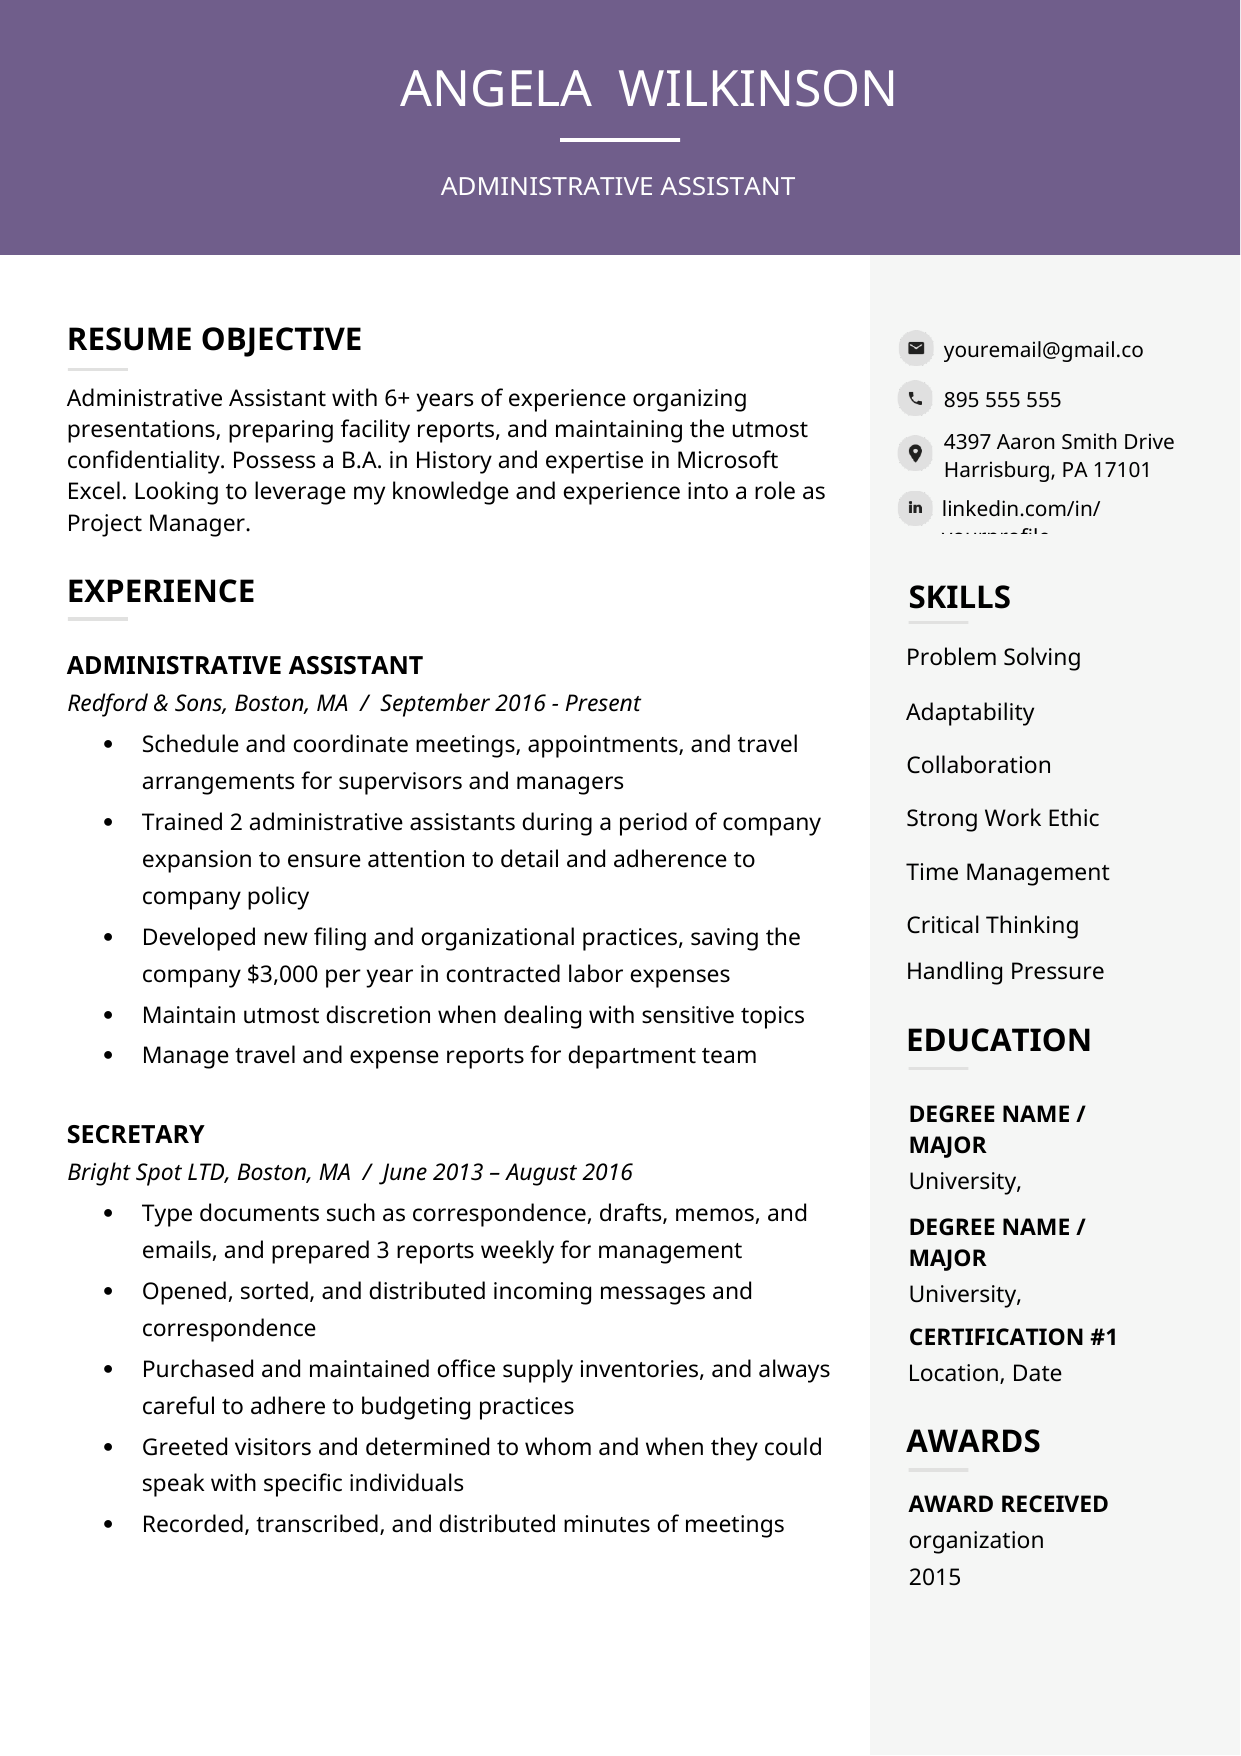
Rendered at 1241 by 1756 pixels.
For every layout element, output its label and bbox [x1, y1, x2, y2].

picture [67, 617, 128, 621]
picture [560, 138, 681, 142]
picture [870, 255, 1241, 1755]
